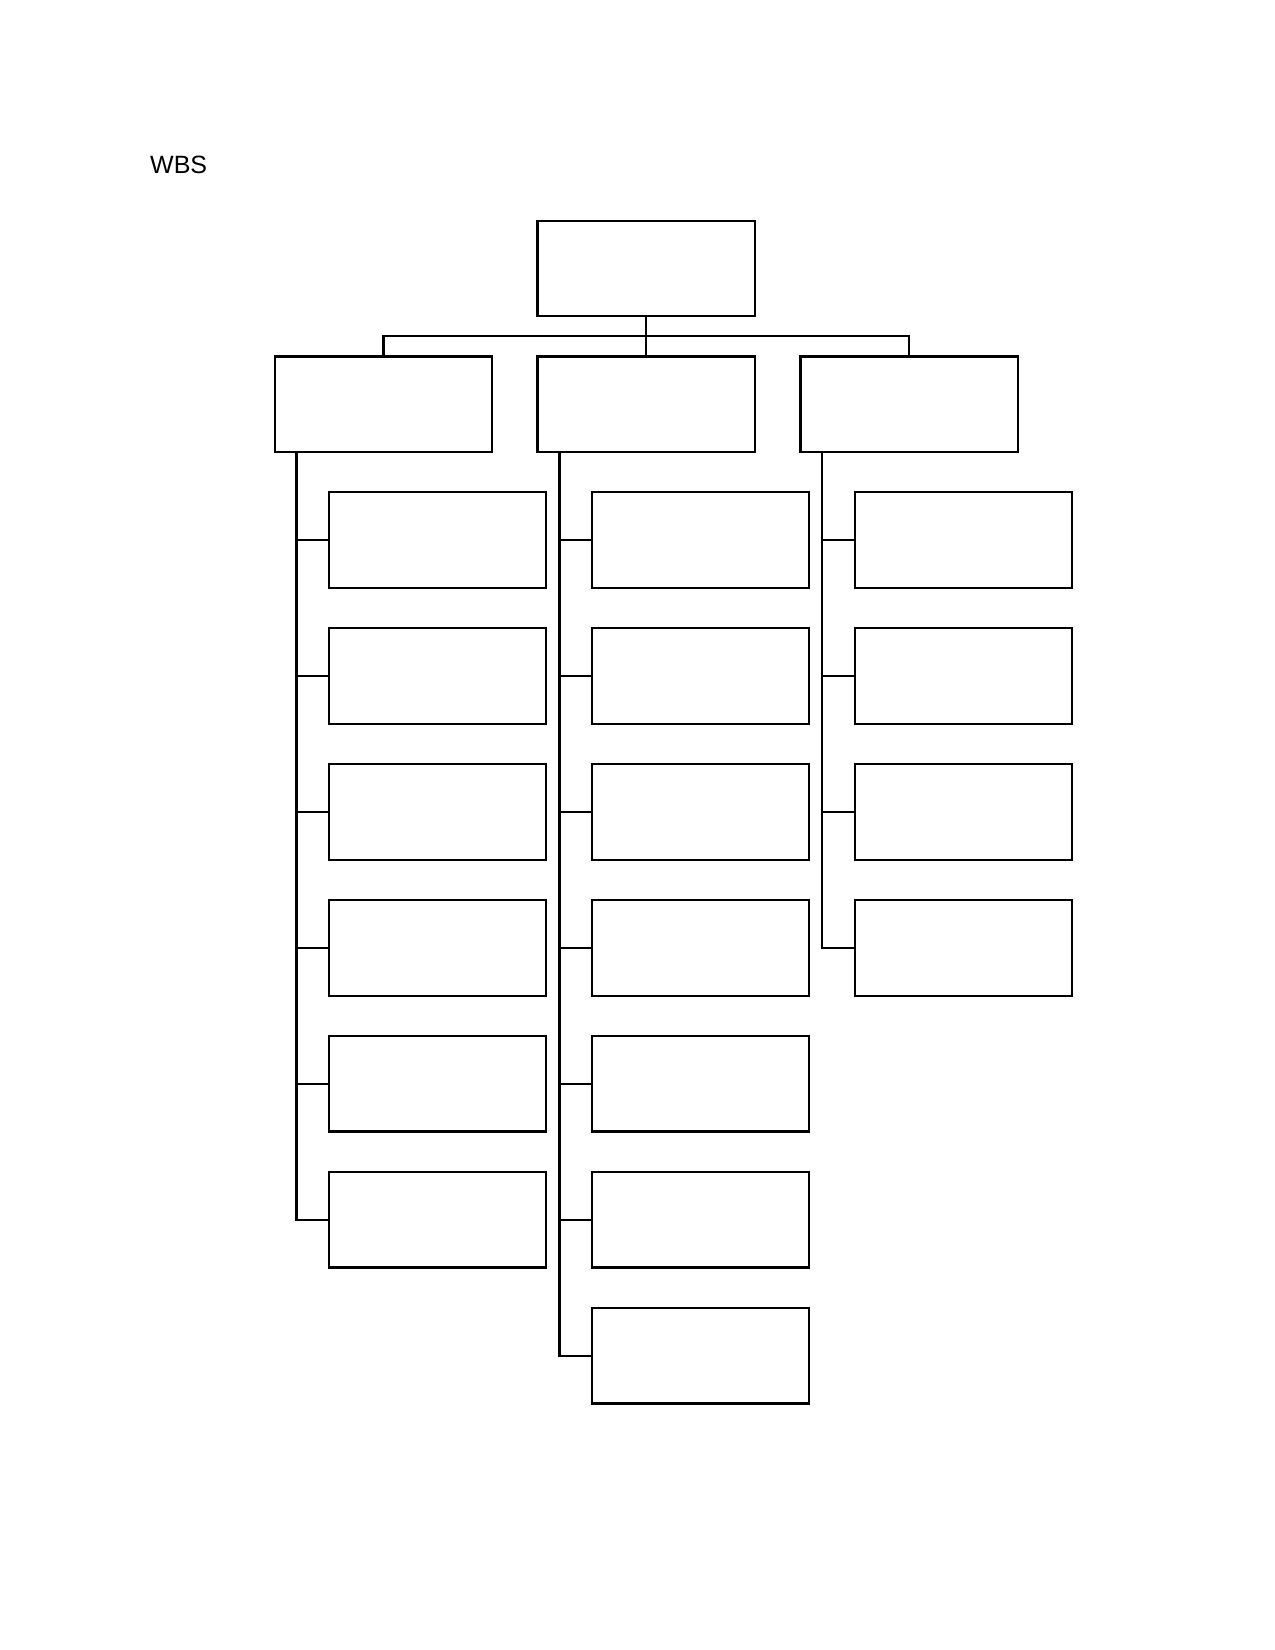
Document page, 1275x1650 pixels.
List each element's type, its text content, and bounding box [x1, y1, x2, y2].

text WBS [150, 150, 1125, 179]
